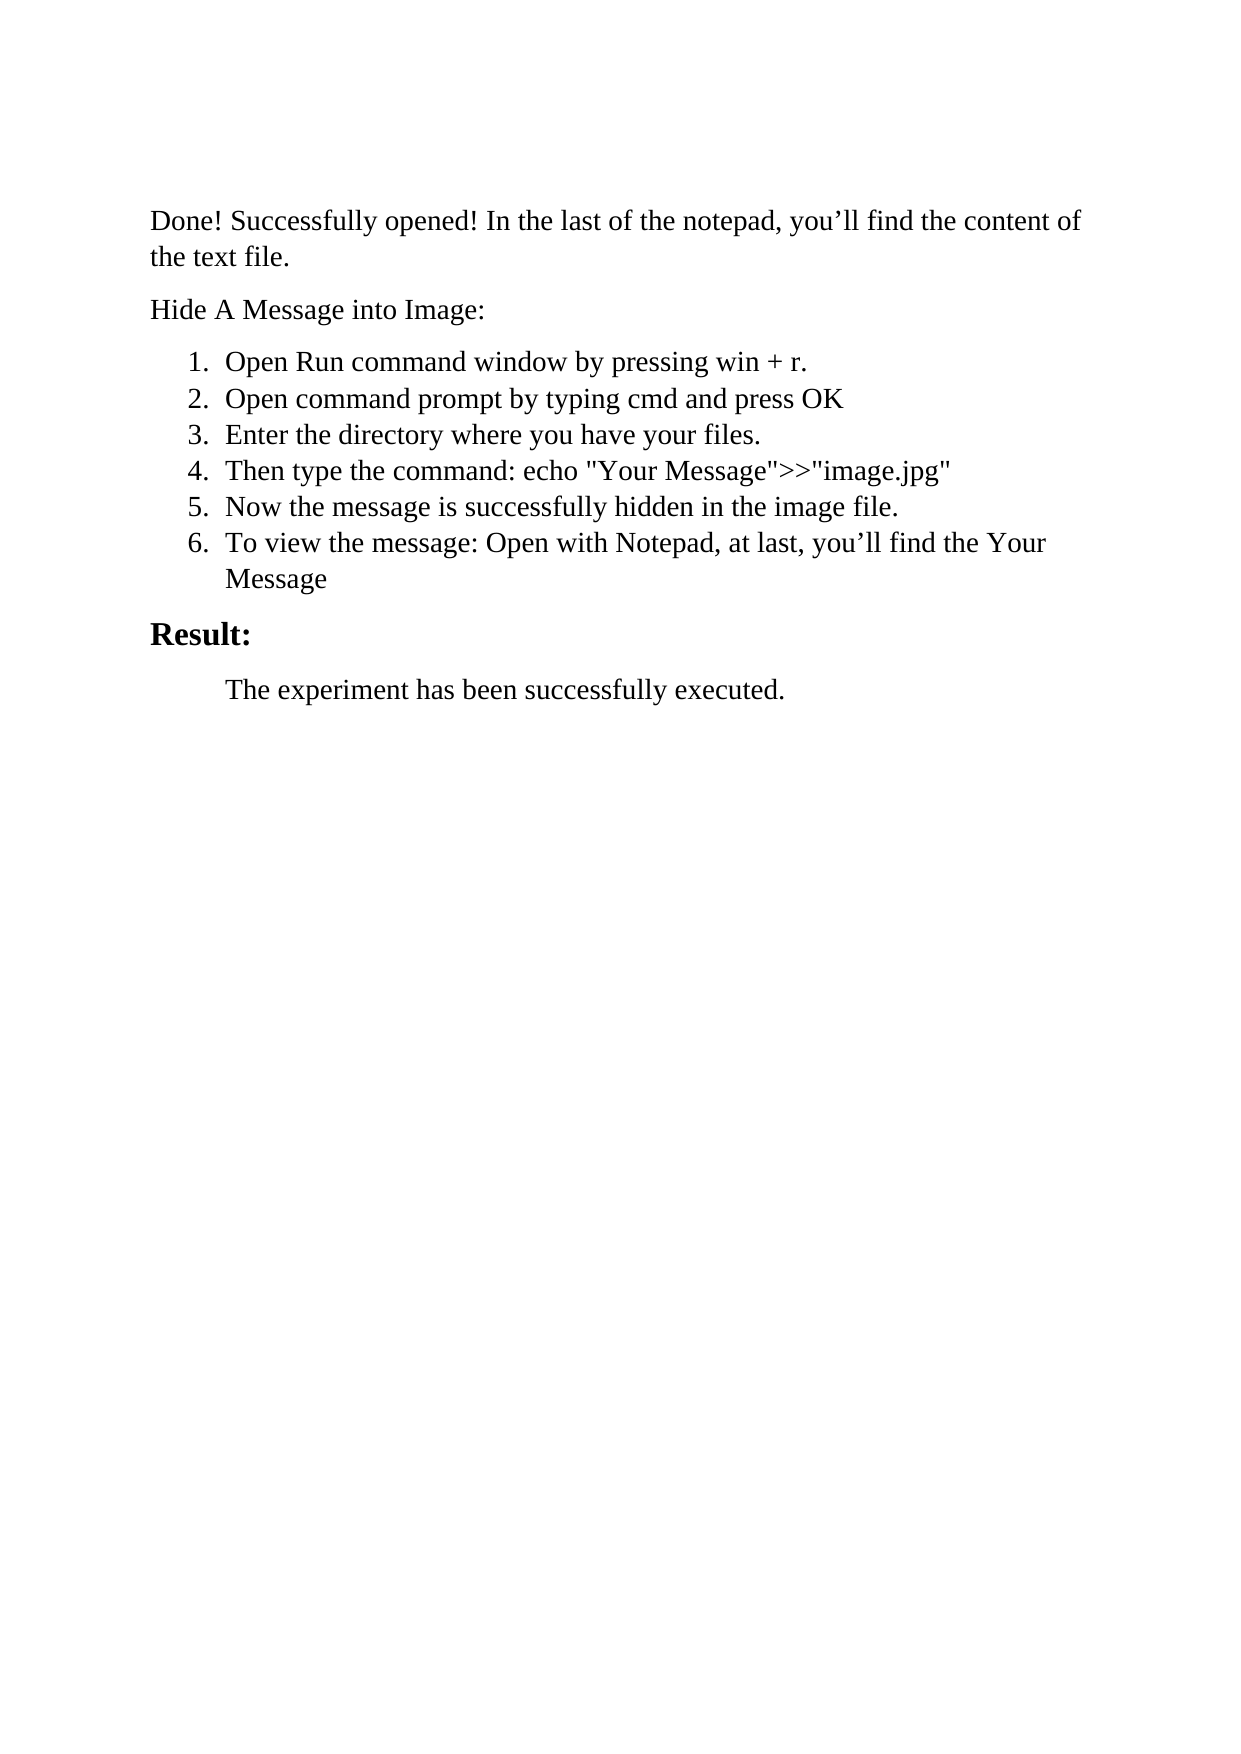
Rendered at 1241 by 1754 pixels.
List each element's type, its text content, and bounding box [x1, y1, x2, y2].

list To view the message: Open with Notepad, at last, you’ll find the Your Message [187, 525, 1090, 595]
list Open command prompt by typing cmd and press OK [187, 381, 1090, 414]
text Hide A Message into Image: [150, 292, 1090, 325]
text Result: [150, 614, 1090, 653]
list Open Run command window by pressing win + r. [187, 344, 1090, 378]
text The experiment has been successfully executed. [225, 672, 1090, 706]
list Then type the command: echo "Your Message">>"image.jpg" [187, 453, 1090, 487]
text Done! Successfully opened! In the last of the notepad, you’ll find the content of the text file. [150, 203, 1090, 272]
list Enter the directory where you have your files. [187, 417, 1090, 450]
list Now the message is successfully hidden in the image file. [187, 489, 1090, 523]
